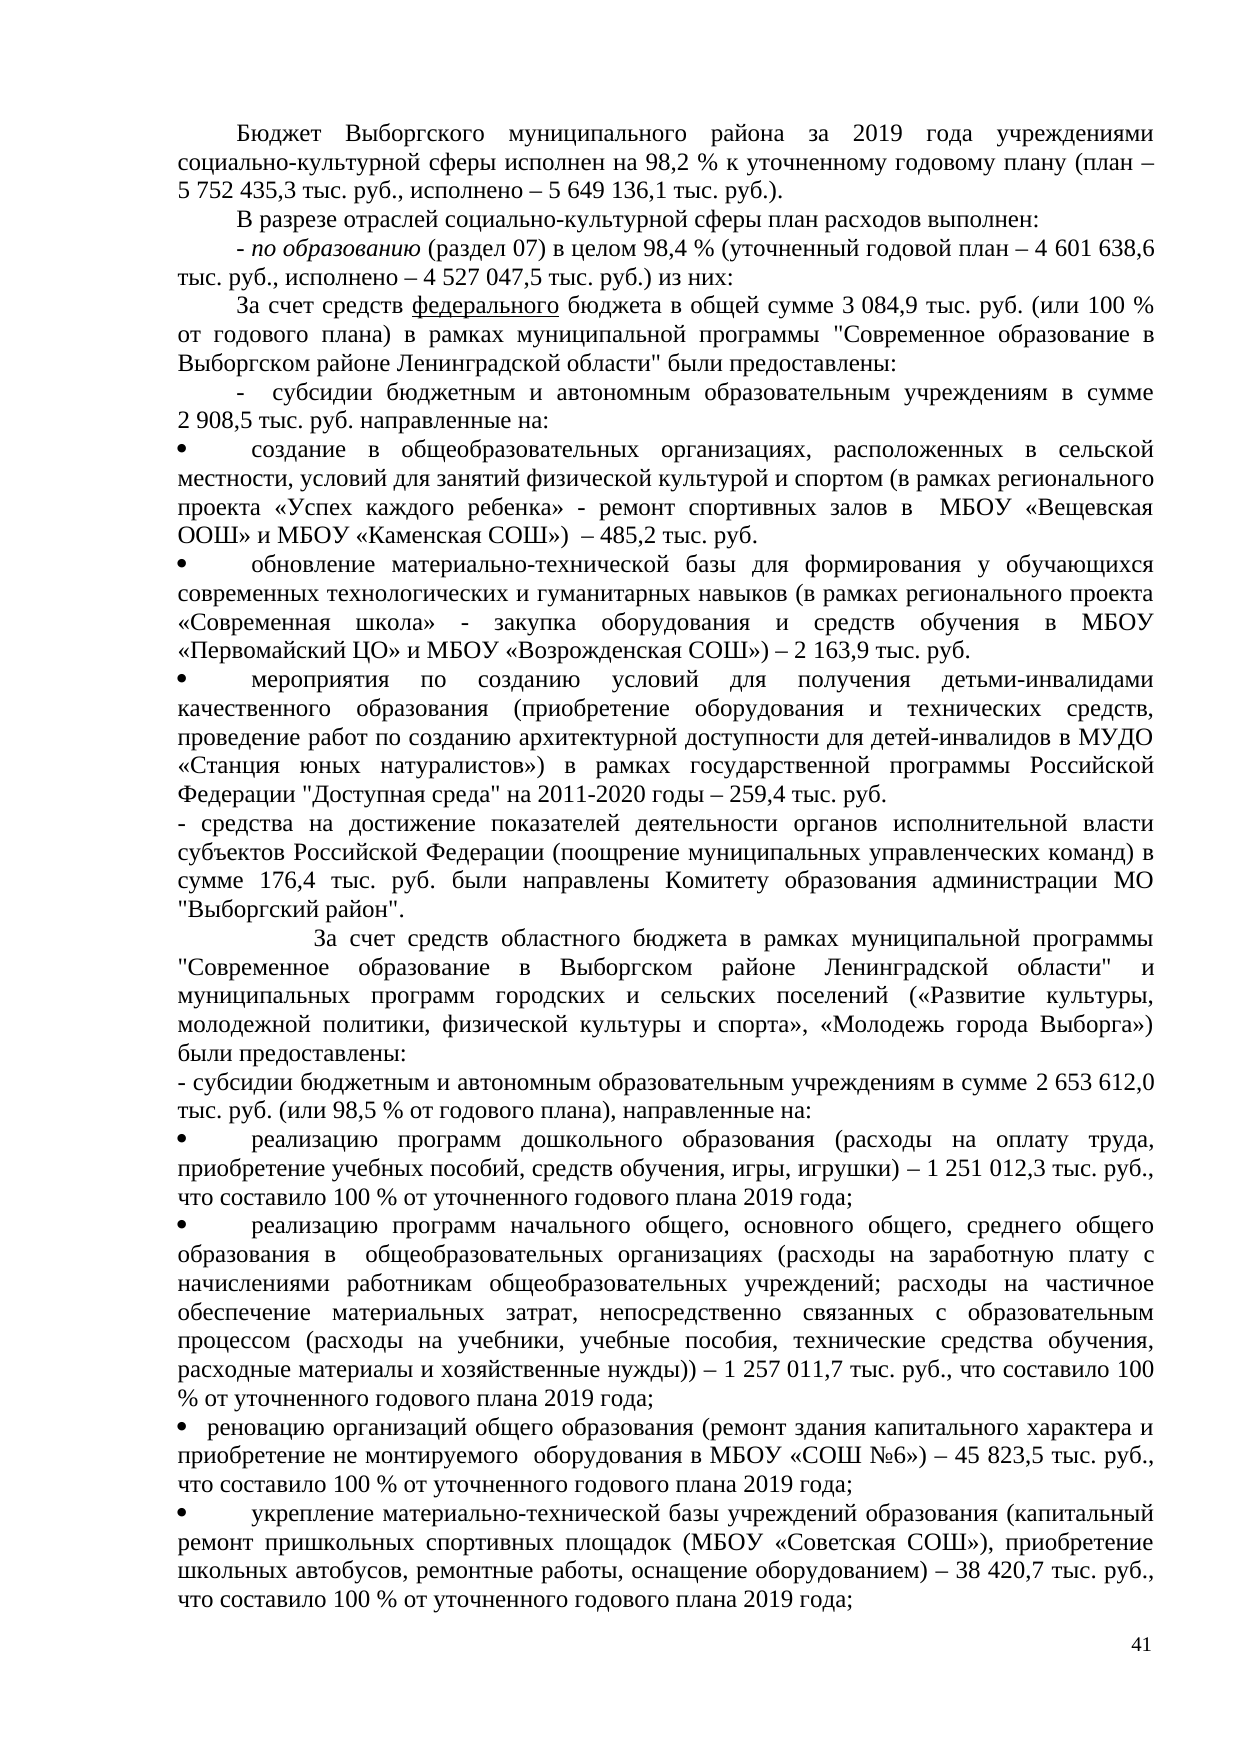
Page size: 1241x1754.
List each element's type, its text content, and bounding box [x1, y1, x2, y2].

text За счет средств федерального бюджета в общей сумме 3 084,9 тыс. руб. (или 100 % от годового плана) в рамках муниципальной программы "Современное образование в Выборгском районе Ленинградской области" были предоставлены: [177, 291, 1154, 377]
text - субсидии бюджетным и автономным образовательным учреждениям в сумме 2 653 612,0 тыс. руб. (или 98,5 % от годового плана), направленные на: [177, 1067, 1154, 1124]
text - субсидии бюджетным и автономным образовательным учреждениям в сумме 2 908,5 тыс. руб. направленные на: [177, 377, 1154, 434]
text За счет средств областного бюджета в рамках муниципальной программы "Современное образование в Выборгском районе Ленинградской области" и муниципальных программ городских и сельских поселений («Развитие культуры, молодежной политики, физической культуры и спорта», «Молодежь города Выборга») были предоставлены: [177, 923, 1154, 1067]
list укрепление материально-технической базы учреждений образования (капитальный ремонт пришкольных спортивных площадок (МБОУ «Советская СОШ»), приобретение школьных автобусов, ремонтные работы, оснащение оборудованием) – 38 420,7 тыс. руб., что составило 100 % от уточненного годового плана 2019 года; [177, 1498, 1154, 1613]
list мероприятия по созданию условий для получения детьми-инвалидами качественного образования (приобретение оборудования и технических средств, проведение работ по созданию архитектурной доступности для детей-инвалидов в МУДО «Станция юных натуралистов») в рамках государственной программы Российской Федерации "Доступная среда" на 2011-2020 годы – 259,4 тыс. руб. [177, 664, 1154, 808]
text - по образованию (раздел 07) в целом 98,4 % (уточненный годовой план – 4 601 638,6 тыс. руб., исполнено – 4 527 047,5 тыс. руб.) из них: [177, 233, 1154, 291]
text В разрезе отраслей социально-культурной сферы план расходов выполнен: [177, 204, 1154, 233]
list создание в общеобразовательных организациях, расположенных в сельской местности, условий для занятий физической культурой и спортом (в рамках регионального проекта «Успех каждого ребенка» - ремонт спортивных залов в МБОУ «Вещевская ООШ» и МБОУ «Каменская СОШ») – 485,2 тыс. руб. [177, 434, 1154, 549]
list реновацию организаций общего образования (ремонт здания капитального характера и приобретение не монтируемого оборудования в МБОУ «СОШ №6») – 45 823,5 тыс. руб., что составило 100 % от уточненного годового плана 2019 года; [177, 1412, 1154, 1498]
list обновление материально-технической базы для формирования у обучающихся современных технологических и гуманитарных навыков (в рамках регионального проекта «Современная школа» - закупка оборудования и средств обучения в МБОУ «Первомайский ЦО» и МБОУ «Возрожденская СОШ») – 2 163,9 тыс. руб. [177, 549, 1154, 664]
list реализацию программ дошкольного образования (расходы на оплату труда, приобретение учебных пособий, средств обучения, игры, игрушки) – 1 251 012,3 тыс. руб., что составило 100 % от уточненного годового плана 2019 года; [177, 1124, 1154, 1211]
text - средства на достижение показателей деятельности органов исполнительной власти субъектов Российской Федерации (поощрение муниципальных управленческих команд) в сумме 176,4 тыс. руб. были направлены Комитету образования администрации МО "Выборгский район". [177, 808, 1154, 923]
text Бюджет Выборгского муниципального района за 2019 года учреждениями социально-культурной сферы исполнен на 98,2 % к уточненному годовому плану (план – 5 752 435,3 тыс. руб., исполнено – 5 649 136,1 тыс. руб.). [177, 118, 1154, 204]
list реализацию программ начального общего, основного общего, среднего общего образования в общеобразовательных организациях (расходы на заработную плату с начислениями работникам общеобразовательных учреждений; расходы на частичное обеспечение материальных затрат, непосредственно связанных с образовательным процессом (расходы на учебники, учебные пособия, технические средства обучения, расходные материалы и хозяйственные нужды)) – 1 257 011,7 тыс. руб., что составило 100 % от уточненного годового плана 2019 года; [177, 1211, 1154, 1412]
